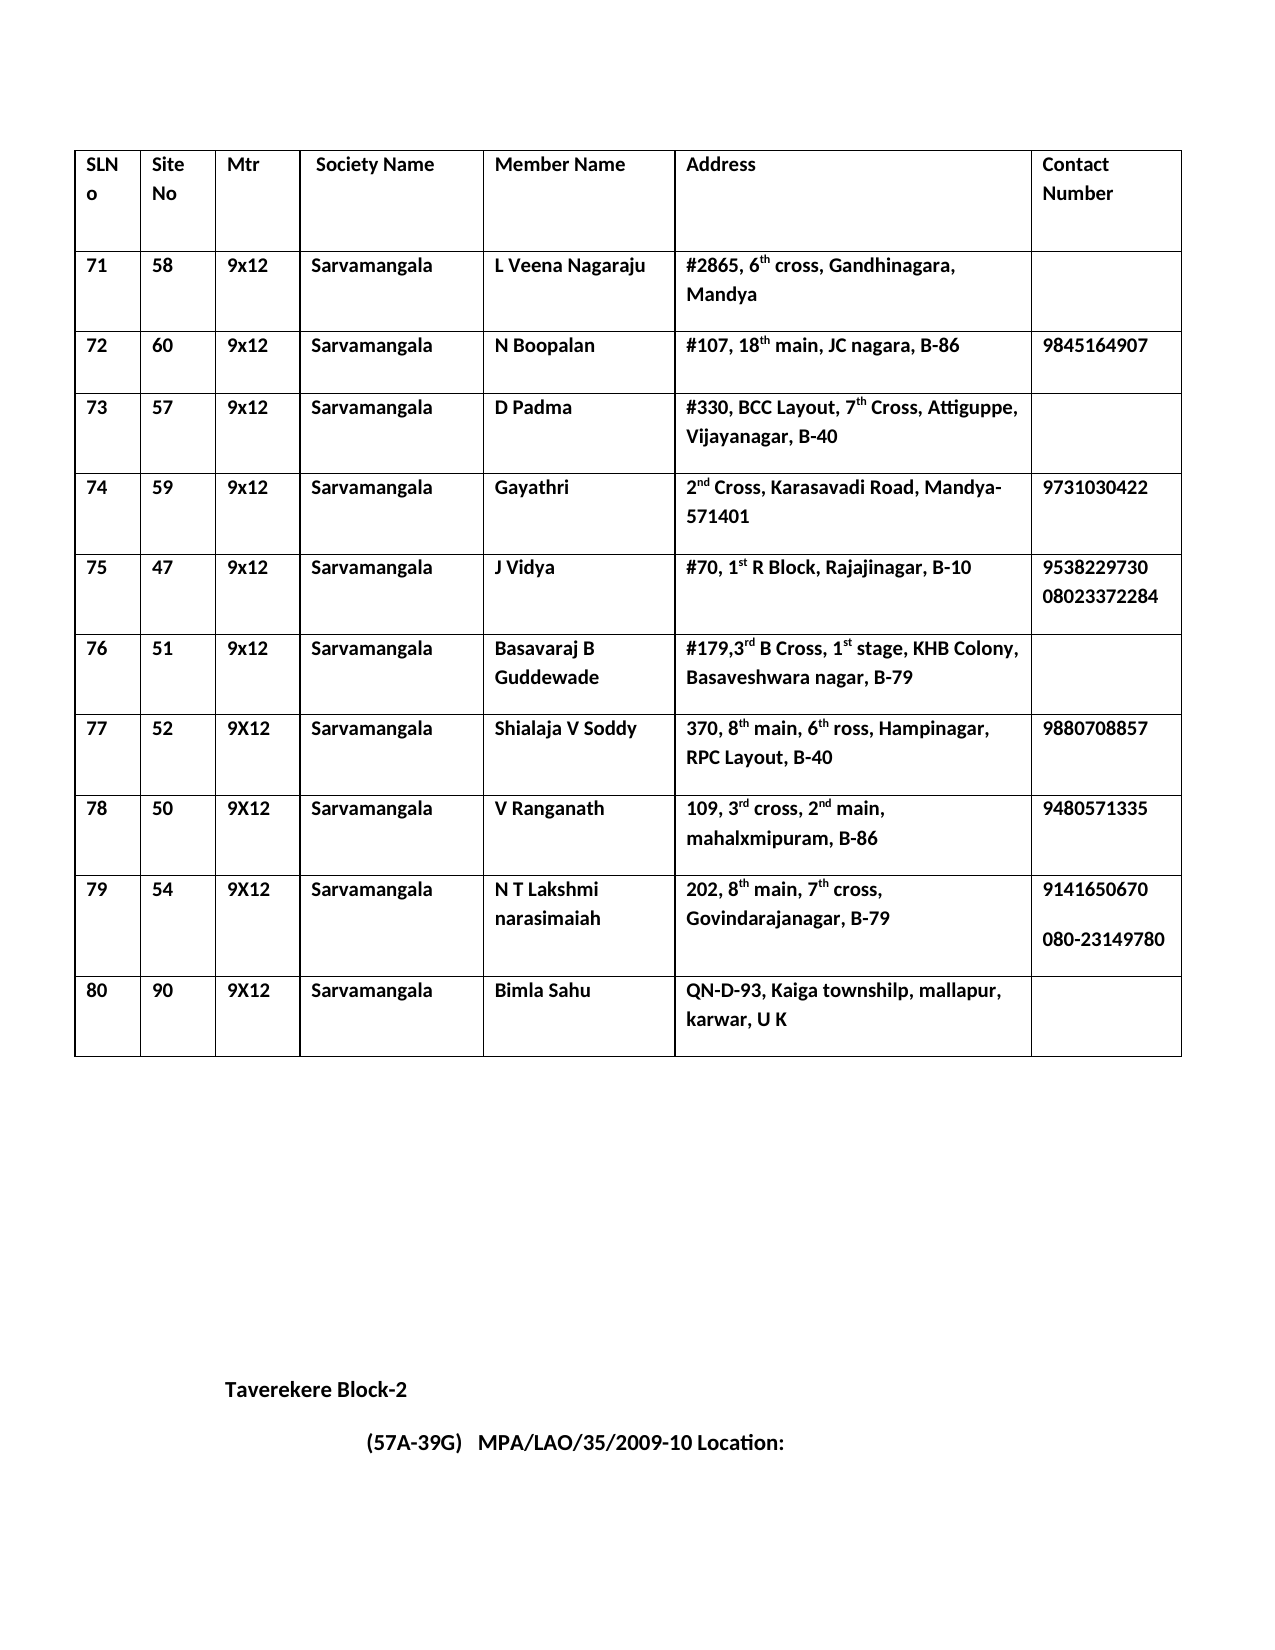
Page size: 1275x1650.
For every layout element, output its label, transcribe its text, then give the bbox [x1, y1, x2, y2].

table_cell 9731030422 [1032, 474, 1181, 553]
table_cell 47 [141, 555, 215, 634]
table_cell 9141650670 080-23149780 [1032, 876, 1181, 976]
table_cell [1032, 977, 1181, 1056]
table_cell Sarvamangala [301, 394, 483, 473]
table_cell 71 [76, 252, 140, 331]
table_cell 78 [76, 796, 140, 875]
table_header Contact Number [1032, 151, 1181, 251]
table_cell J Vidya [484, 555, 674, 634]
table_cell 9x12 [216, 394, 299, 473]
table_cell D Padma [484, 394, 674, 473]
table_cell 9x12 [216, 332, 299, 393]
table_cell 73 [76, 394, 140, 473]
table_cell 9X12 [216, 715, 299, 794]
table_cell Sarvamangala [301, 474, 483, 553]
table_cell Sarvamangala [301, 332, 483, 393]
table_cell [1032, 635, 1181, 714]
table_cell Sarvamangala [301, 715, 483, 794]
table_cell N Boopalan [484, 332, 674, 393]
table_cell 9538229730 08023372284 [1032, 555, 1181, 634]
table_header Site No [141, 151, 215, 251]
table_cell Shialaja V Soddy [484, 715, 674, 794]
table_cell 370, 8th main, 6th ross, Hampinagar, RPC Layout, B-40 [676, 715, 1031, 794]
table_cell [1032, 394, 1181, 473]
table_cell N T Lakshmi narasimaiah [484, 876, 674, 976]
table_cell 74 [76, 474, 140, 553]
table_cell 75 [76, 555, 140, 634]
table_cell V Ranganath [484, 796, 674, 875]
table_cell Sarvamangala [301, 252, 483, 331]
table_header Society Name [301, 151, 483, 251]
table_cell #70, 1st R Block, Rajajinagar, B-10 [676, 555, 1031, 634]
table_cell 58 [141, 252, 215, 331]
table_cell 9x12 [216, 474, 299, 553]
table_cell Gayathri [484, 474, 674, 553]
table_cell Bimla Sahu [484, 977, 674, 1056]
table_cell L Veena Nagaraju [484, 252, 674, 331]
table_cell 79 [76, 876, 140, 976]
table_cell 72 [76, 332, 140, 393]
table_cell #107, 18th main, JC nagara, B-86 [676, 332, 1031, 393]
table_cell 57 [141, 394, 215, 473]
table_header Mtr [216, 151, 299, 251]
table_header SLNo [76, 151, 140, 251]
table_cell Sarvamangala [301, 555, 483, 634]
table_header Address [676, 151, 1031, 251]
table_cell Sarvamangala [301, 876, 483, 976]
table_cell 109, 3rd cross, 2nd main, mahalxmipuram, B-86 [676, 796, 1031, 875]
table_cell 9x12 [216, 635, 299, 714]
text Taverekere Block-2 [150, 1375, 1125, 1403]
table_cell 54 [141, 876, 215, 976]
table_cell 9X12 [216, 796, 299, 875]
table_cell 90 [141, 977, 215, 1056]
table_cell Sarvamangala [301, 796, 483, 875]
table_cell Sarvamangala [301, 635, 483, 714]
table_cell 60 [141, 332, 215, 393]
table_cell QN-D-93, Kaiga townshilp, mallapur, karwar, U K [676, 977, 1031, 1056]
table_cell 80 [76, 977, 140, 1056]
table_cell 9480571335 [1032, 796, 1181, 875]
table_cell 52 [141, 715, 215, 794]
table_cell Basavaraj B Guddewade [484, 635, 674, 714]
table_cell 9x12 [216, 555, 299, 634]
table_cell 2nd Cross, Karasavadi Road, Mandya-571401 [676, 474, 1031, 553]
table_cell 77 [76, 715, 140, 794]
table_cell Sarvamangala [301, 977, 483, 1056]
table_cell 202, 8th main, 7th cross, Govindarajanagar, B-79 [676, 876, 1031, 976]
table_cell 9x12 [216, 252, 299, 331]
table_header Member Name [484, 151, 674, 251]
table_cell 9X12 [216, 977, 299, 1056]
table_cell 9845164907 [1032, 332, 1181, 393]
table_cell [1032, 252, 1181, 331]
table_cell 76 [76, 635, 140, 714]
table_cell 59 [141, 474, 215, 553]
table_cell 50 [141, 796, 215, 875]
table_cell #2865, 6th cross, Gandhinagara, Mandya [676, 252, 1031, 331]
table_cell 9880708857 [1032, 715, 1181, 794]
table_cell #330, BCC Layout, 7th Cross, Attiguppe, Vijayanagar, B-40 [676, 394, 1031, 473]
table_cell 51 [141, 635, 215, 714]
table_cell #179,3rd B Cross, 1st stage, KHB Colony, Basaveshwara nagar, B-79 [676, 635, 1031, 714]
text (57A-39G) MPA/LAO/35/2009-10 Location: [150, 1428, 1125, 1456]
table_cell 9X12 [216, 876, 299, 976]
